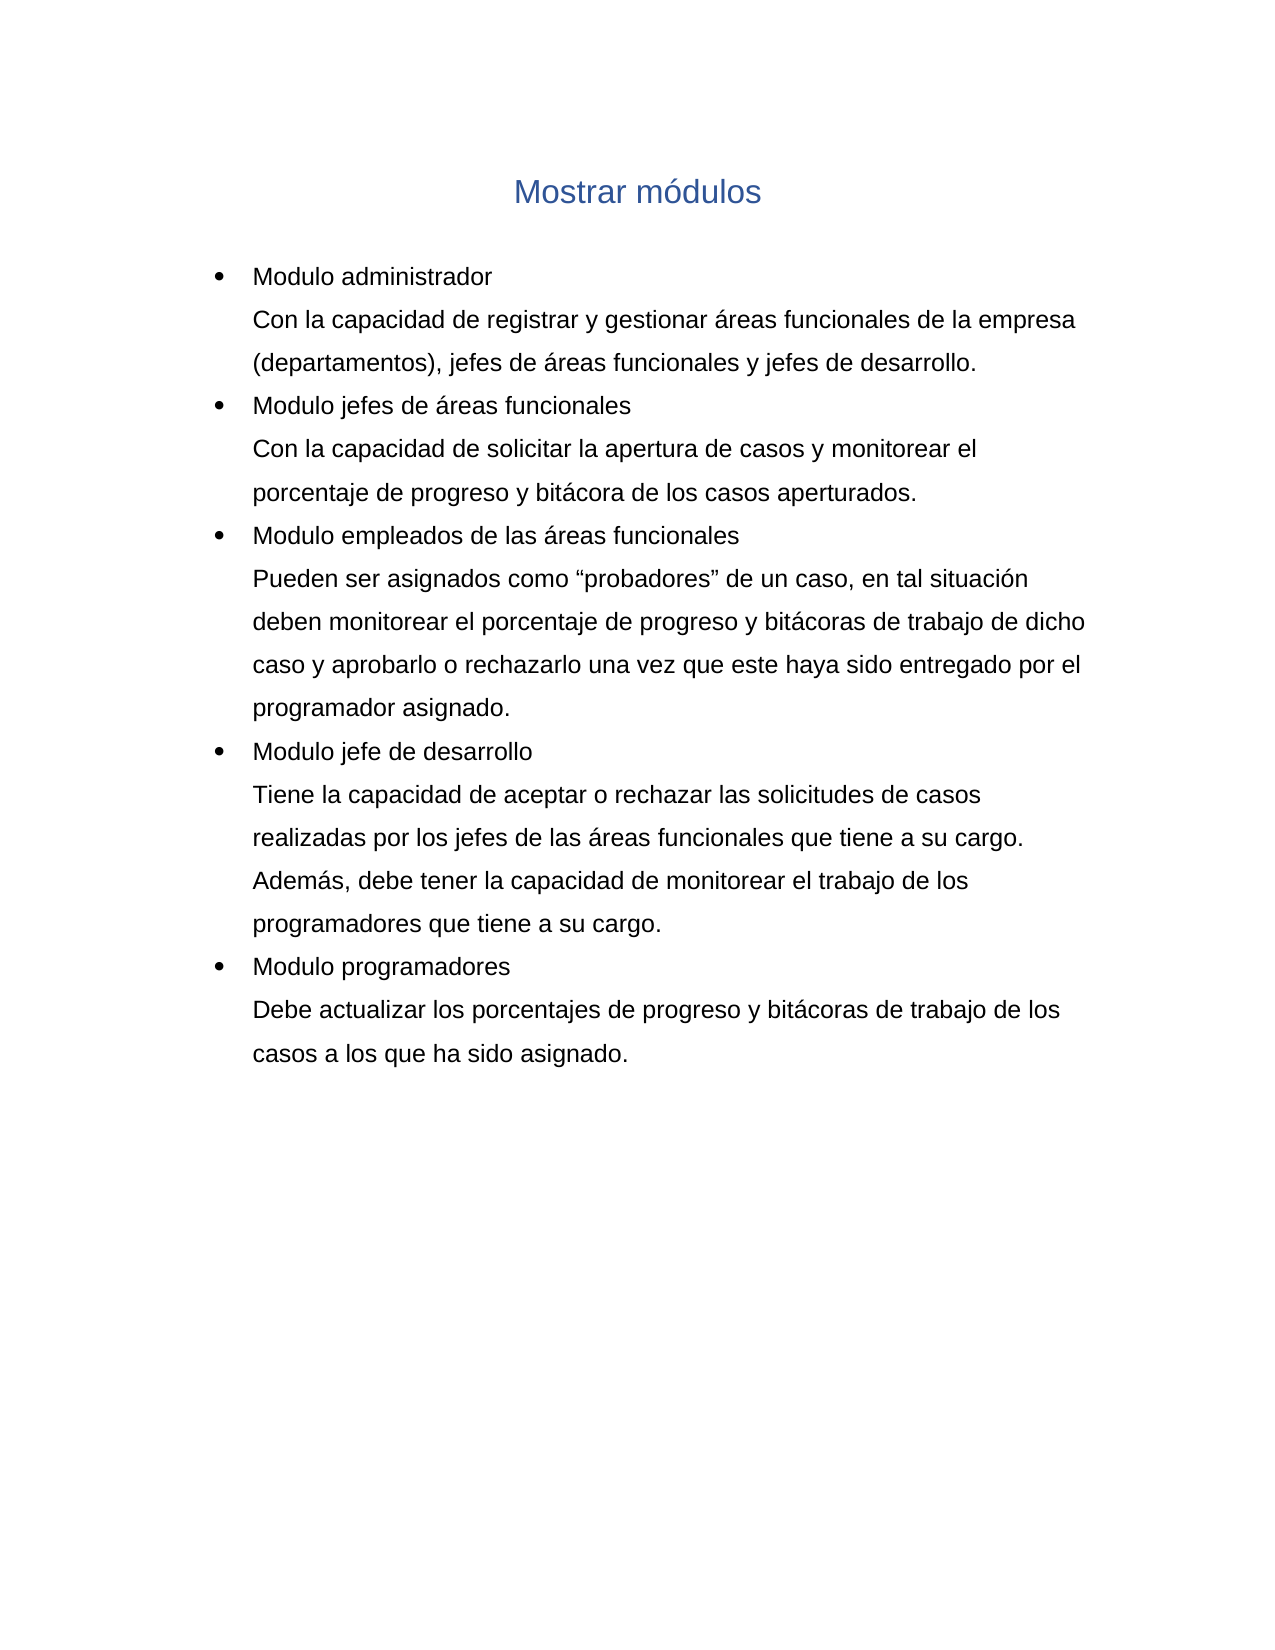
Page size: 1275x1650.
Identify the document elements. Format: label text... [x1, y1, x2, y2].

subtitle Mostrar módulos [177, 173, 1098, 211]
list Modulo jefes de áreas funcionales Con la capacidad de solicitar la apertura de casos y monitorear el porcentaje de progreso y bitácora de los casos aperturados. [215, 391, 1098, 506]
list Modulo administrador Con la capacidad de registrar y gestionar áreas funcionales de la empresa (departamentos), jefes de áreas funcionales y jefes de desarrollo. [215, 262, 1098, 377]
list Modulo jefe de desarrollo Tiene la capacidad de aceptar o rechazar las solicitudes de casos realizadas por los jefes de las áreas funcionales que tiene a su cargo. Además, debe tener la capacidad de monitorear el trabajo de los programadores que tiene a su cargo. [215, 736, 1098, 938]
list Modulo empleados de las áreas funcionales Pueden ser asignados como “probadores” de un caso, en tal situación deben monitorear el porcentaje de progreso y bitácoras de trabajo de dicho caso y aprobarlo o rechazarlo una vez que este haya sido entregado por el programador asignado. [215, 521, 1098, 722]
list Modulo programadores Debe actualizar los porcentajes de progreso y bitácoras de trabajo de los casos a los que ha sido asignado. [215, 952, 1098, 1067]
